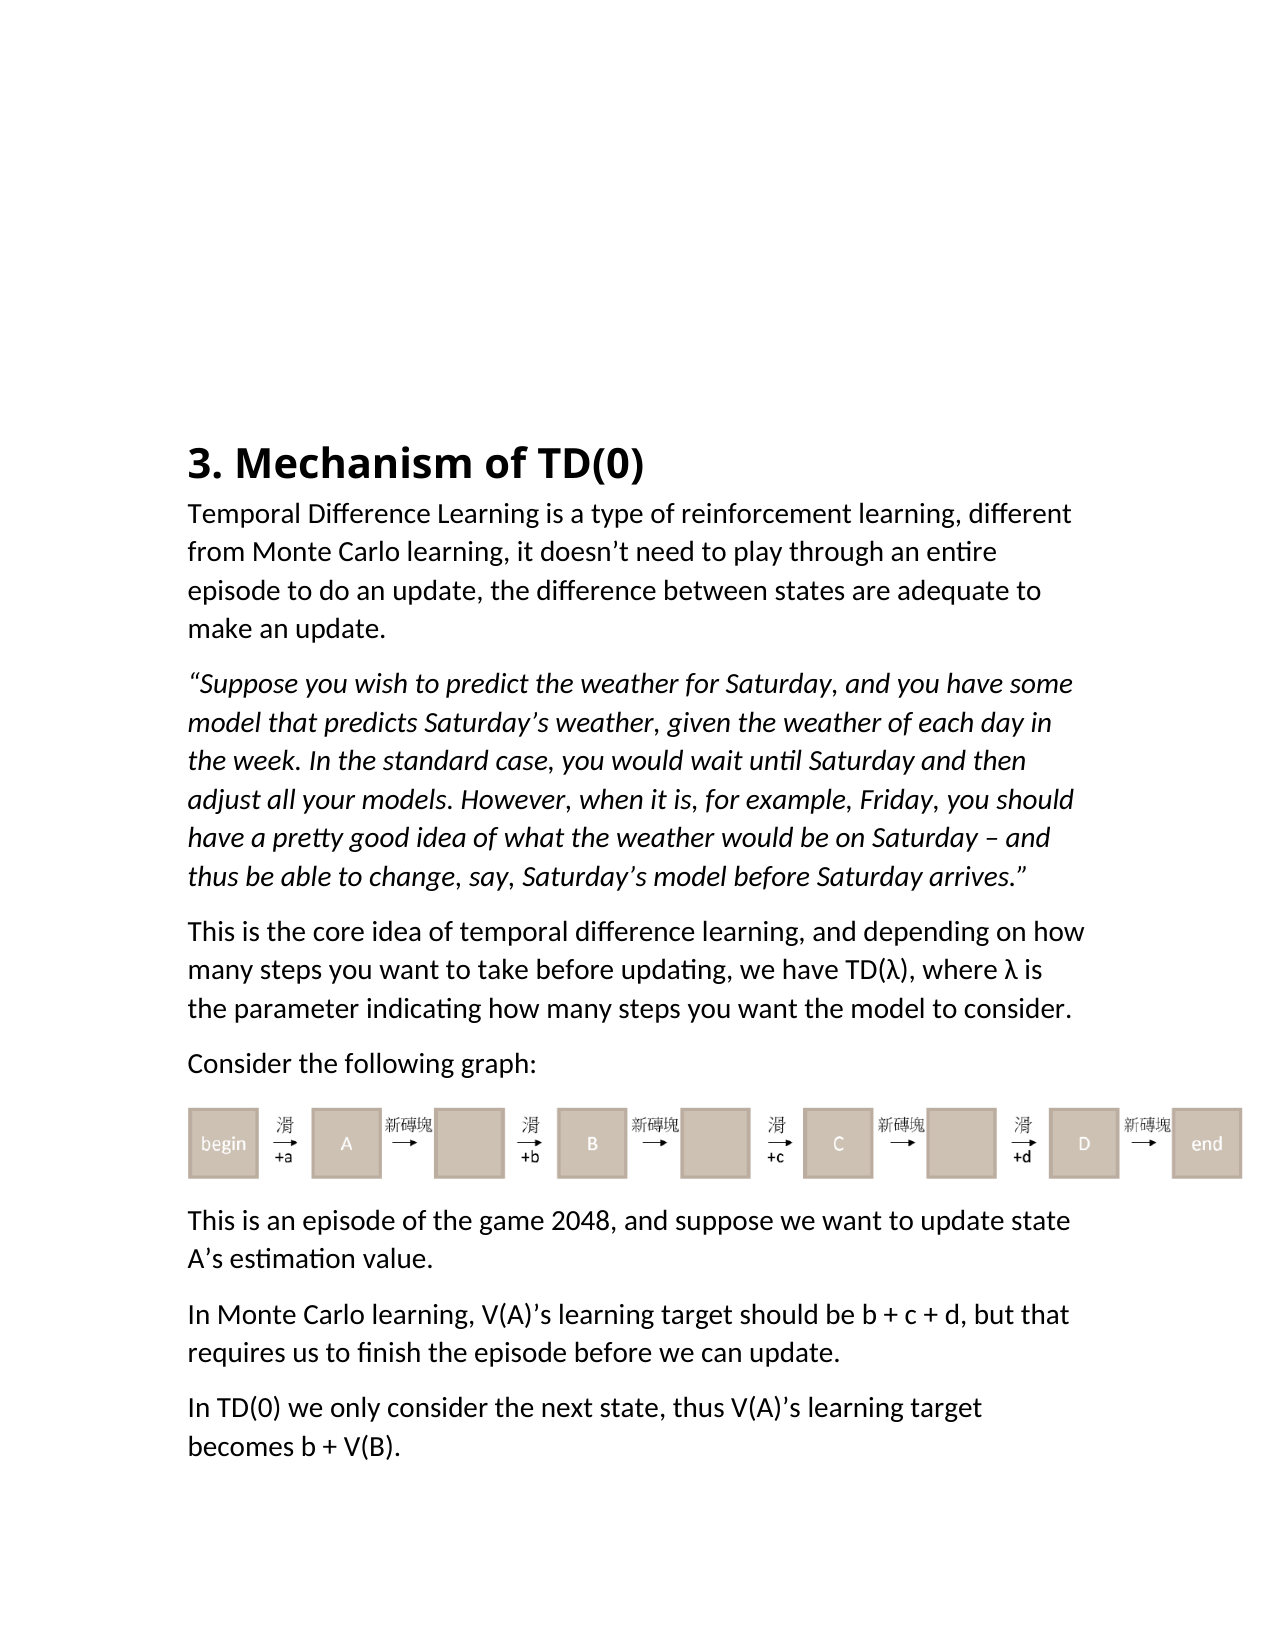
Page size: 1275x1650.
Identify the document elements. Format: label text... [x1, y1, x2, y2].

text This is an episode of the game 2048, and suppose we want to update state A’s estimation value. [187, 1202, 1087, 1276]
text “Suppose you wish to predict the weather for Saturday, and you have some model that predicts Saturday’s weather, given the weather of each day in the week. In the standard case, you would wait until Saturday and then adjust all your models. However, when it is, for example, Friday, you should have a pretty good idea of what the weather would be on Saturday – and thus be able to change, say, Saturday’s model before Saturday arrives.” [187, 666, 1087, 893]
text This is the core idea of temporal difference learning, and depending on how many steps you want to take before updating, we have TD(λ), where λ is the parameter indicating how many steps you want the model to consider. [187, 913, 1087, 1025]
text In Monte Carlo learning, V(A)’s learning target should be b + c + d, but that requires us to finish the episode before we can update. [187, 1296, 1087, 1370]
subtitle 3. Mechanism of TD(0) [187, 434, 1087, 491]
text In TD(0) we only consider the next state, thus V(A)’s learning target becomes b + V(B). [187, 1389, 1087, 1463]
text Consider the following graph: [187, 1045, 1087, 1080]
picture [187, 1100, 1246, 1183]
text Temporal Difference Learning is a type of reinforcement learning, different from Monte Carlo learning, it doesn’t need to play through an entire episode to do an update, the difference between states are adequate to make an update. [187, 495, 1087, 646]
